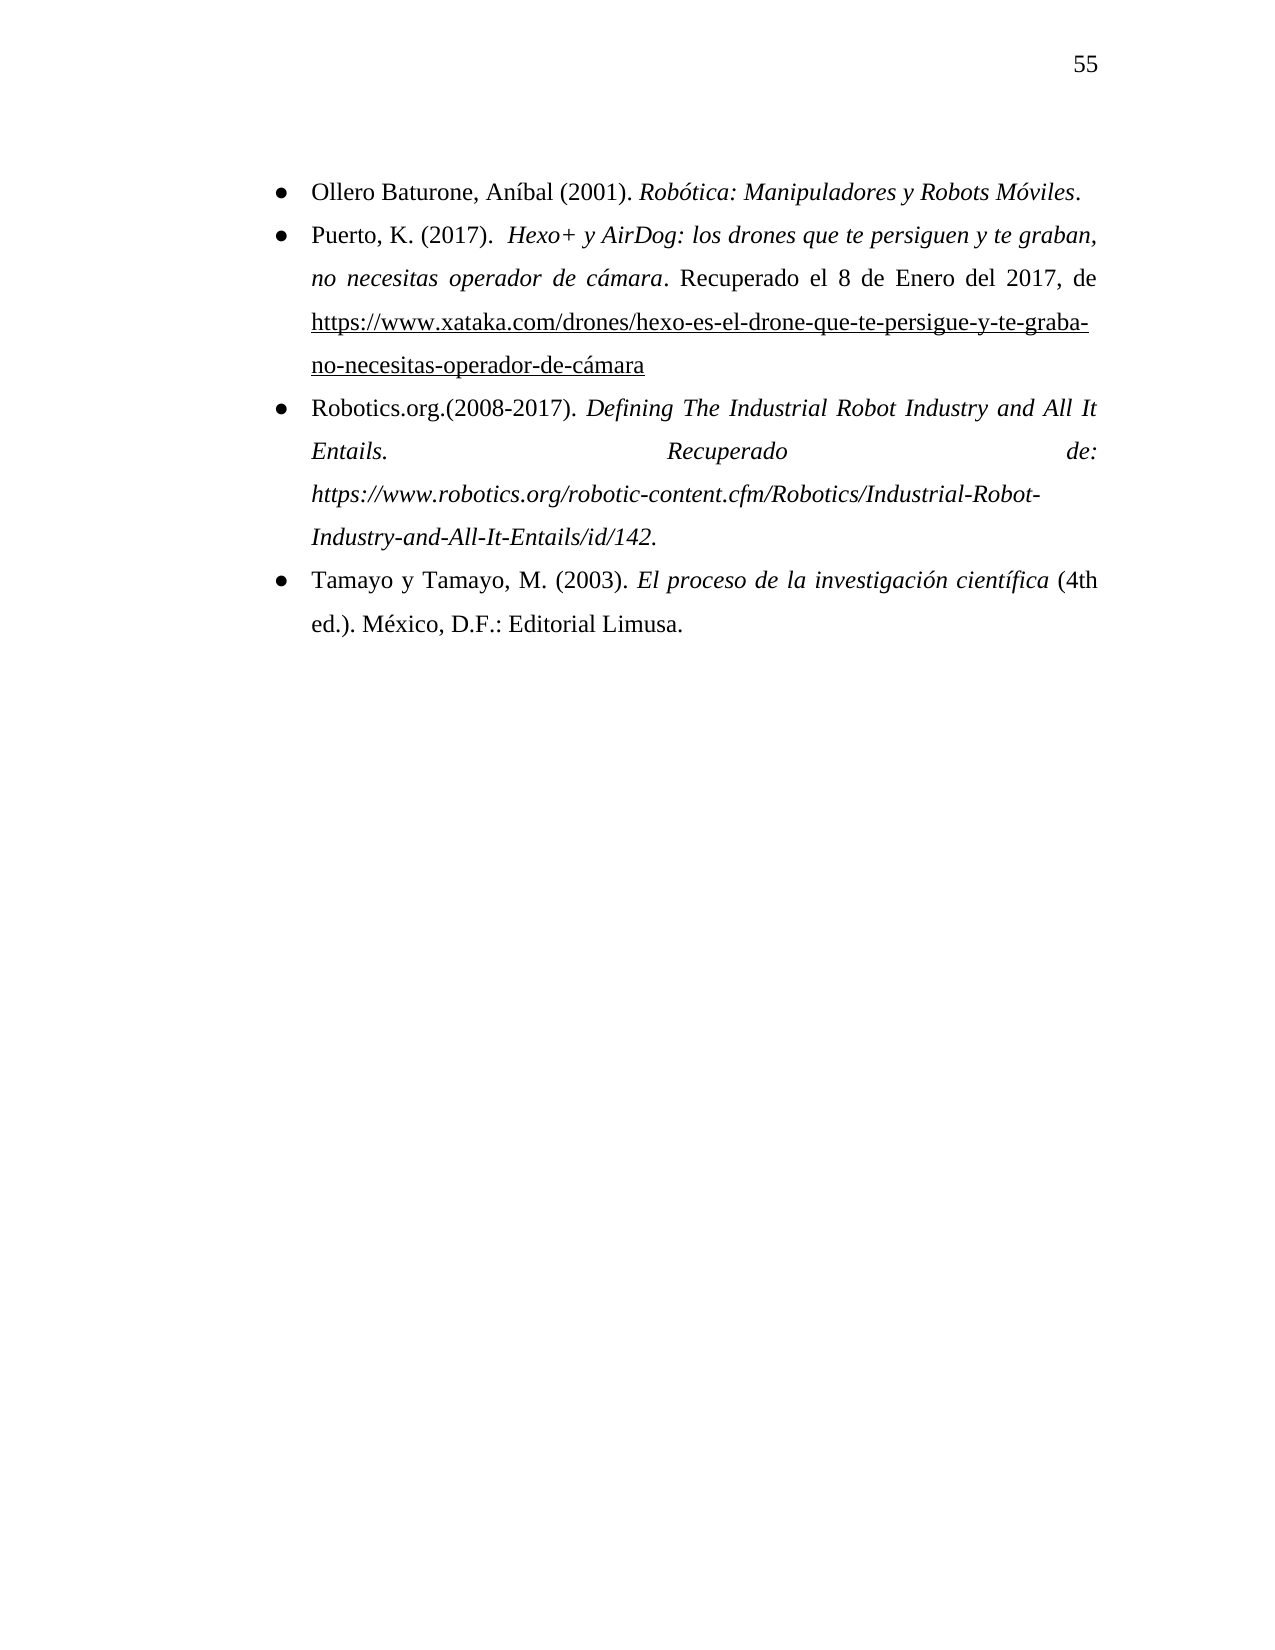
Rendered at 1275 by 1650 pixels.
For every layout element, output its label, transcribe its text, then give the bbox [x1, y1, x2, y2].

list Robotics.org.(2008-2017). Defining The Industrial Robot Industry and All It Entails. Recuperado de: https://www.robotics.org/robotic-content.cfm/Robotics/Industrial-Robot-Industry-and-All-It-Entails/id/142. [274, 393, 1098, 551]
list Ollero Baturone, Aníbal (2001). Robótica: Manipuladores y Robots Móviles. [274, 177, 1098, 206]
list Tamayo y Tamayo, M. (2003). El proceso de la investigación científica (4th ed.). México, D.F.: Editorial Limusa. [274, 566, 1098, 637]
list Puerto, K. (2017). Hexo+ y AirDog: los drones que te persiguen y te graban, no necesitas operador de cámara. Recuperado el 8 de Enero del 2017, de https://www.xataka.com/drones/hexo-es-el-drone-que-te-persigue-y-te-graba-no-necesitas-operador-de-cámara [274, 220, 1098, 378]
